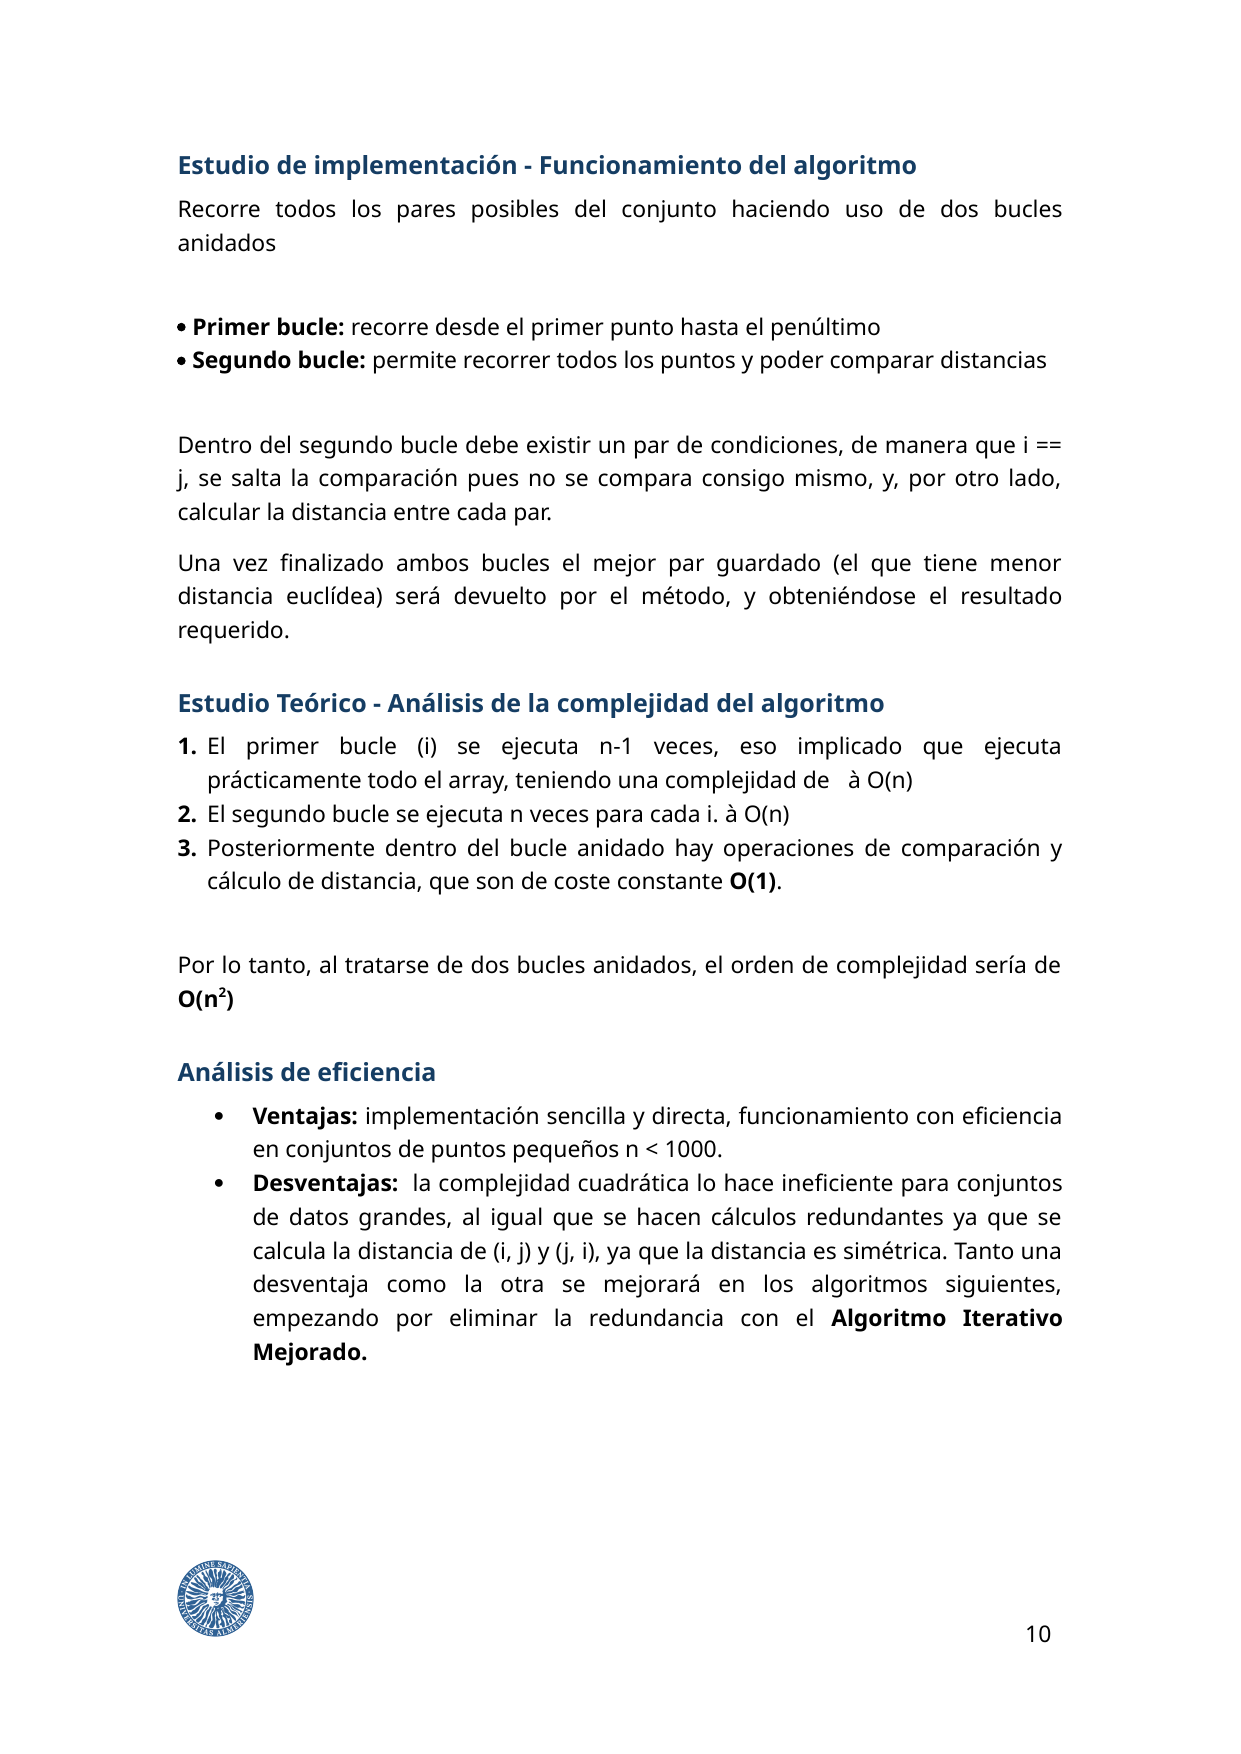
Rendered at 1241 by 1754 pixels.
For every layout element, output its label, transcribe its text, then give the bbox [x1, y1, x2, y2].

list Ventajas: implementación sencilla y directa, funcionamiento con eficiencia en conjuntos de puntos pequeños n < 1000. [215, 1099, 1063, 1164]
subtitle Estudio de implementación - Funcionamiento del algoritmo [177, 148, 1063, 182]
subtitle Análisis de eficiencia [177, 1054, 1063, 1088]
text Por lo tanto, al tratarse de dos bucles anidados, el orden de complejidad sería de O(n2) [177, 949, 1063, 1014]
list El segundo bucle se ejecuta n veces para cada i. à O(n) [177, 798, 1063, 829]
text Recorre todos los pares posibles del conjunto haciendo uso de dos bucles anidados [177, 193, 1063, 258]
list Segundo bucle: permite recorrer todos los puntos y poder comparar distancias [177, 344, 1063, 376]
text Una vez finalizado ambos bucles el mejor par guardado (el que tiene menor distancia euclídea) será devuelto por el método, y obteniéndose el resultado requerido. [177, 546, 1063, 645]
list Primer bucle: recorre desde el primer punto hasta el penúltimo [177, 311, 1063, 342]
picture [166, 1548, 266, 1649]
subtitle Estudio Teórico - Análisis de la complejidad del algoritmo [177, 685, 1063, 719]
list Desventajas: la complejidad cuadrática lo hace ineficiente para conjuntos de datos grandes, al igual que se hacen cálculos redundantes ya que se calcula la distancia de (i, j) y (j, i), ya que la distancia es simétrica. Tanto una desventaja como la otra se mejorará en los algoritmos siguientes, empezando por eliminar la redundancia con el Algoritmo Iterativo Mejorado. [215, 1167, 1063, 1367]
list Posteriormente dentro del bucle anidado hay operaciones de comparación y cálculo de distancia, que son de coste constante O(1). [177, 832, 1063, 897]
text Dentro del segundo bucle debe existir un par de condiciones, de manera que i == j, se salta la comparación pues no se compara consigo mismo, y, por otro lado, calcular la distancia entre cada par. [177, 428, 1063, 527]
list El primer bucle (i) se ejecuta n-1 veces, eso implicado que ejecuta prácticamente todo el array, teniendo una complejidad de à O(n) [177, 730, 1063, 795]
